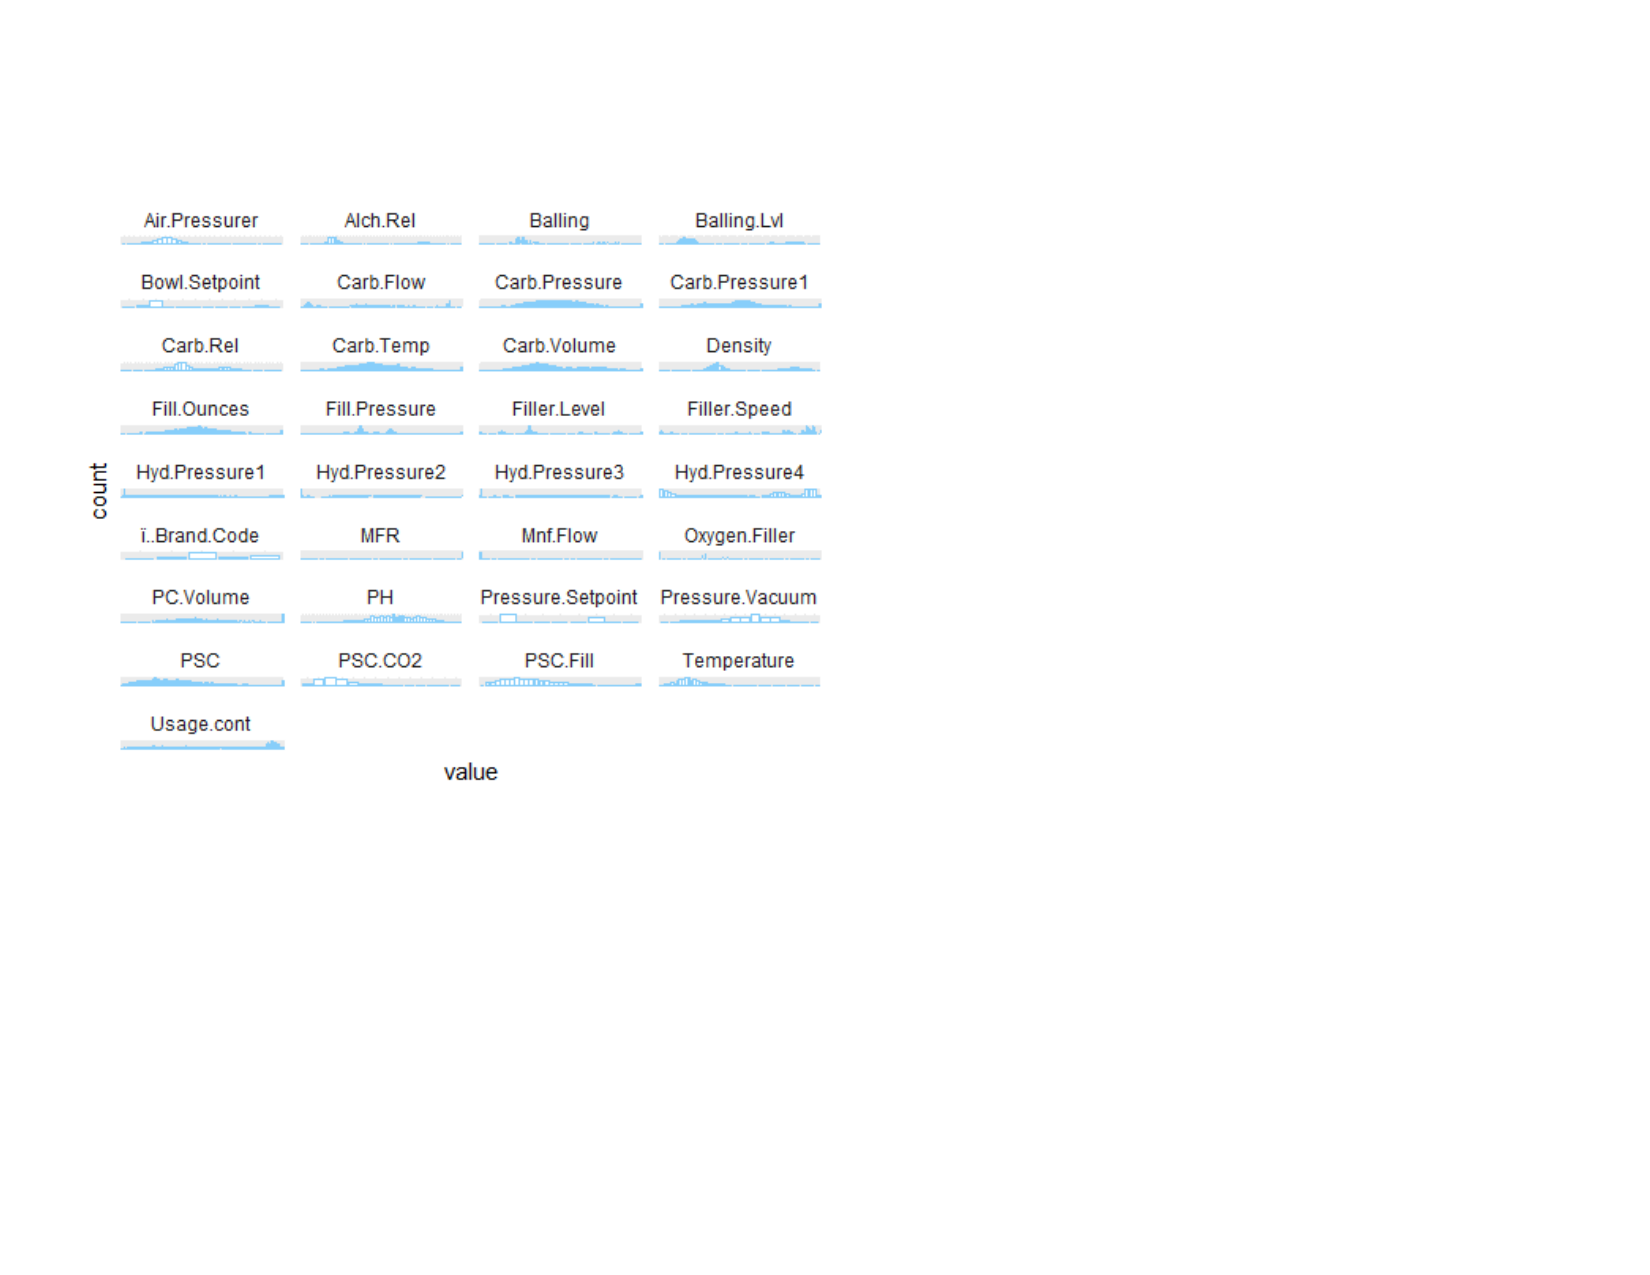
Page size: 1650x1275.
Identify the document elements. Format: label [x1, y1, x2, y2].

picture [75, 188, 833, 796]
